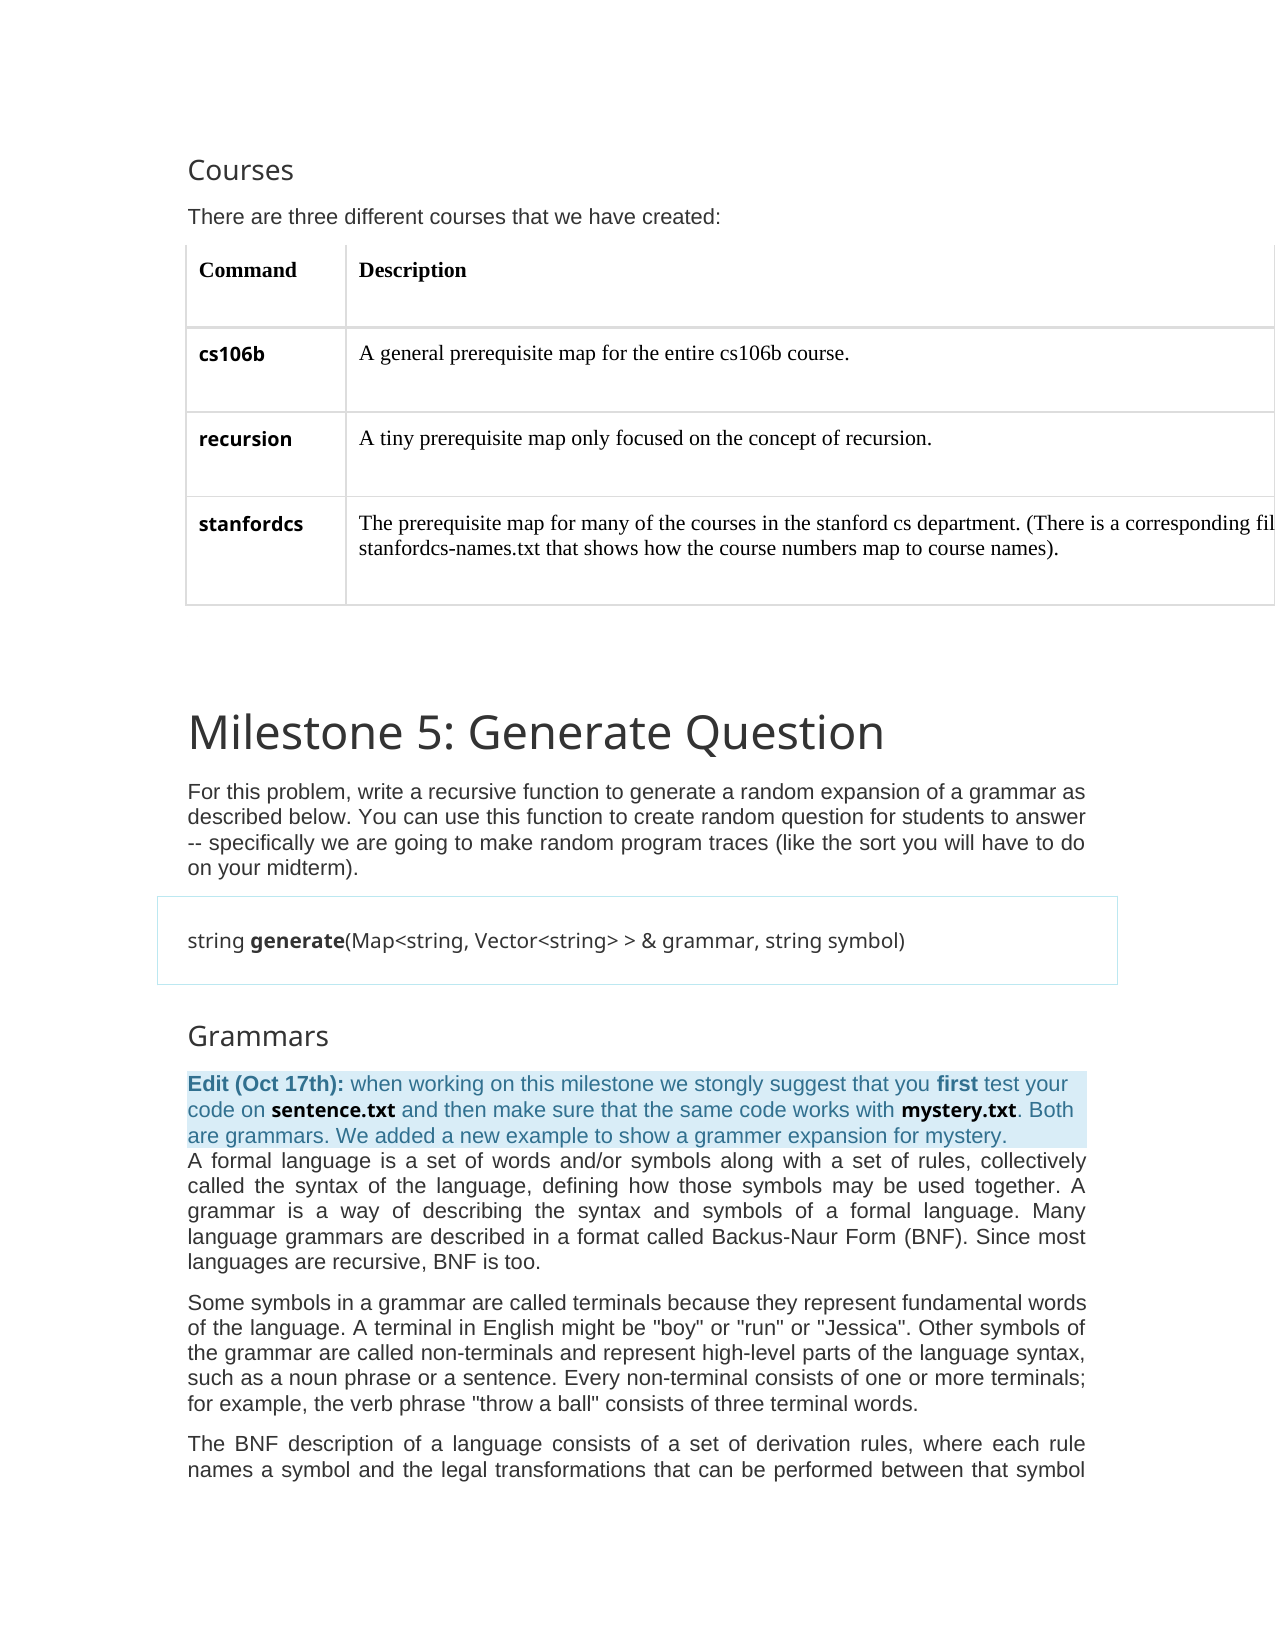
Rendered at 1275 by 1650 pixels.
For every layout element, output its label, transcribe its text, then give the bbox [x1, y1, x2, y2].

text Milestone 5: Generate Question [187, 699, 1087, 763]
table_cell The prerequisite map for many of the courses in the stanford cs department. (There is a corresponding file stanfordcs-names.txt that shows how the course numbers map to course names). [347, 497, 1274, 604]
text Some symbols in a grammar are called terminals because they represent fundamental words of the language. A terminal in English might be "boy" or "run" or "Jessica". Other symbols of the grammar are called non-terminals and represent high-level parts of the language syntax, such as a noun phrase or a sentence. Every non-terminal consists of one or more terminals; for example, the verb phrase "throw a ball" consists of three terminal words. [187, 1290, 1087, 1416]
text Edit (Oct 17th): when working on this milestone we stongly suggest that you first test your code on sentence.txt and then make sure that the same code works with mystery.txt. Both are grammars. We added a new example to show a grammer expansion for mystery. [187, 1071, 1087, 1148]
table_header Description [347, 245, 1274, 326]
table_cell stanfordcs [187, 497, 345, 604]
table_header Command [187, 245, 345, 326]
text Courses [187, 150, 1087, 188]
text There are three different courses that we have created: [187, 204, 1087, 229]
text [187, 1431, 1087, 1482]
text Grammars [187, 1017, 1087, 1055]
text A formal language is a set of words and/or symbols along with a set of rules, collectively called the syntax of the language, defining how those symbols may be used together. A grammar is a way of describing the syntax and symbols of a formal language. Many language grammars are described in a format called Backus-Naur Form (BNF). Since most languages are recursive, BNF is too. [187, 1148, 1087, 1274]
table_cell A tiny prerequisite map only focused on the concept of recursion. [347, 413, 1274, 496]
table_cell recursion [187, 413, 345, 496]
table_cell cs106b [187, 329, 345, 411]
text For this problem, write a recursive function to generate a random expansion of a grammar as described below. You can use this function to create random question for students to answer -- specifically we are going to make random program traces (like the sort you will have to do on your midterm). [187, 779, 1087, 880]
text string generate(Map<string, Vector<string> > & grammar, string symbol) [158, 897, 1117, 984]
table_cell A general prerequisite map for the entire cs106b course. [347, 329, 1274, 411]
